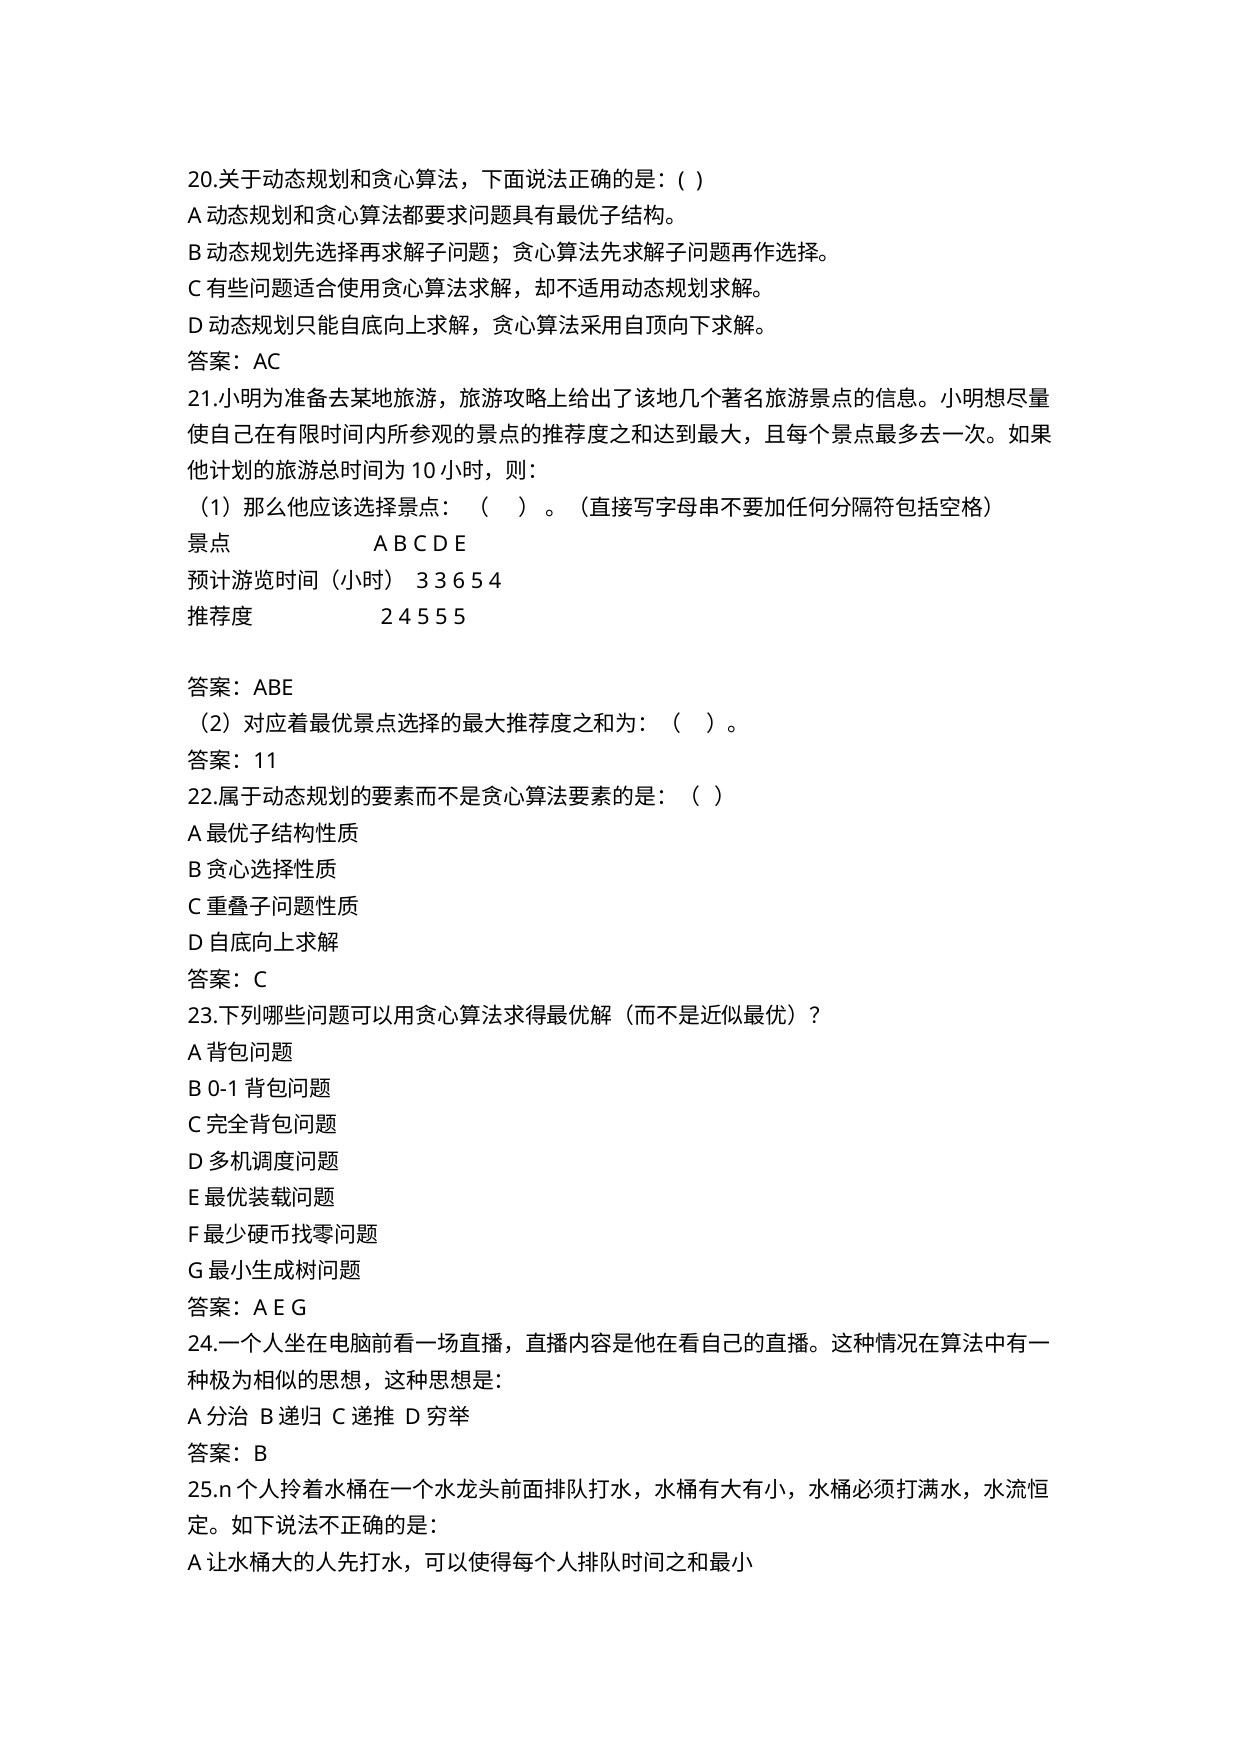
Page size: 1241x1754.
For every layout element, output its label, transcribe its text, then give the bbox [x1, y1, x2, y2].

text D自底向上求解 [187, 925, 1053, 957]
text 25.n个人拎着水桶在一个水龙头前面排队打水，水桶有大有小，水桶必须打满水，水流恒定。如下说法不正确的是： [187, 1472, 1053, 1540]
text E最优装载问题 [187, 1180, 1053, 1212]
text 答案：ABE [187, 670, 1053, 702]
text C完全背包问题 [187, 1107, 1053, 1139]
text A最优子结构性质 [187, 816, 1053, 848]
text 答案：11 [187, 743, 1053, 775]
text F最少硬币找零问题 [187, 1217, 1053, 1249]
text 答案：C [187, 962, 1053, 993]
text C重叠子问题性质 [187, 889, 1053, 921]
text B贪心选择性质 [187, 852, 1053, 884]
text 24.一个人坐在电脑前看一场直播，直播内容是他在看自己的直播。这种情况在算法中有一种极为相似的思想，这种思想是： [187, 1326, 1053, 1394]
text （2）对应着最优景点选择的最大推荐度之和为：（ ）。 [187, 706, 1053, 738]
text G最小生成树问题 [187, 1253, 1053, 1285]
text 答案：A E G [187, 1290, 1053, 1322]
text A动态规划和贪心算法都要求问题具有最优子结构。 [187, 198, 1053, 230]
text D动态规划只能自底向上求解，贪心算法采用自顶向下求解。 [187, 308, 1053, 339]
text D多机调度问题 [187, 1144, 1053, 1176]
text 20.关于动态规划和贪心算法，下面说法正确的是：( ) [187, 162, 1053, 194]
text 22.属于动态规划的要素而不是贪心算法要素的是：（ ） [187, 779, 1053, 811]
text B 0-1背包问题 [187, 1071, 1053, 1103]
text B动态规划先选择再求解子问题；贪心算法先求解子问题再作选择。 [187, 235, 1053, 267]
text 23.下列哪些问题可以用贪心算法求得最优解（而不是近似最优）？ [187, 998, 1053, 1030]
text 答案：AC [187, 344, 1053, 376]
text C有些问题适合使用贪心算法求解，却不适用动态规划求解。 [187, 271, 1053, 303]
text 答案：B [187, 1436, 1053, 1467]
text A背包问题 [187, 1034, 1053, 1066]
text A分治 B递归 C 递推 D 穷举 [187, 1399, 1053, 1431]
text 21.小明为准备去某地旅游，旅游攻略上给出了该地几个著名旅游景点的信息。小明想尽量使自己在有限时间内所参观的景点的推荐度之和达到最大，且每个景点最多去一次。如果他计划的旅游总时间为10小时，则： （1）那么他应该选择景点： （ ） 。（直接写字母串不要加任何分隔符包括空格） 景点 A B C D E 预计游览时间（小时） 3 3 6 5 4 推荐度 2 4 5 5 5 [187, 381, 1053, 631]
text A让水桶大的人先打水，可以使得每个人排队时间之和最小 [187, 1545, 1053, 1577]
